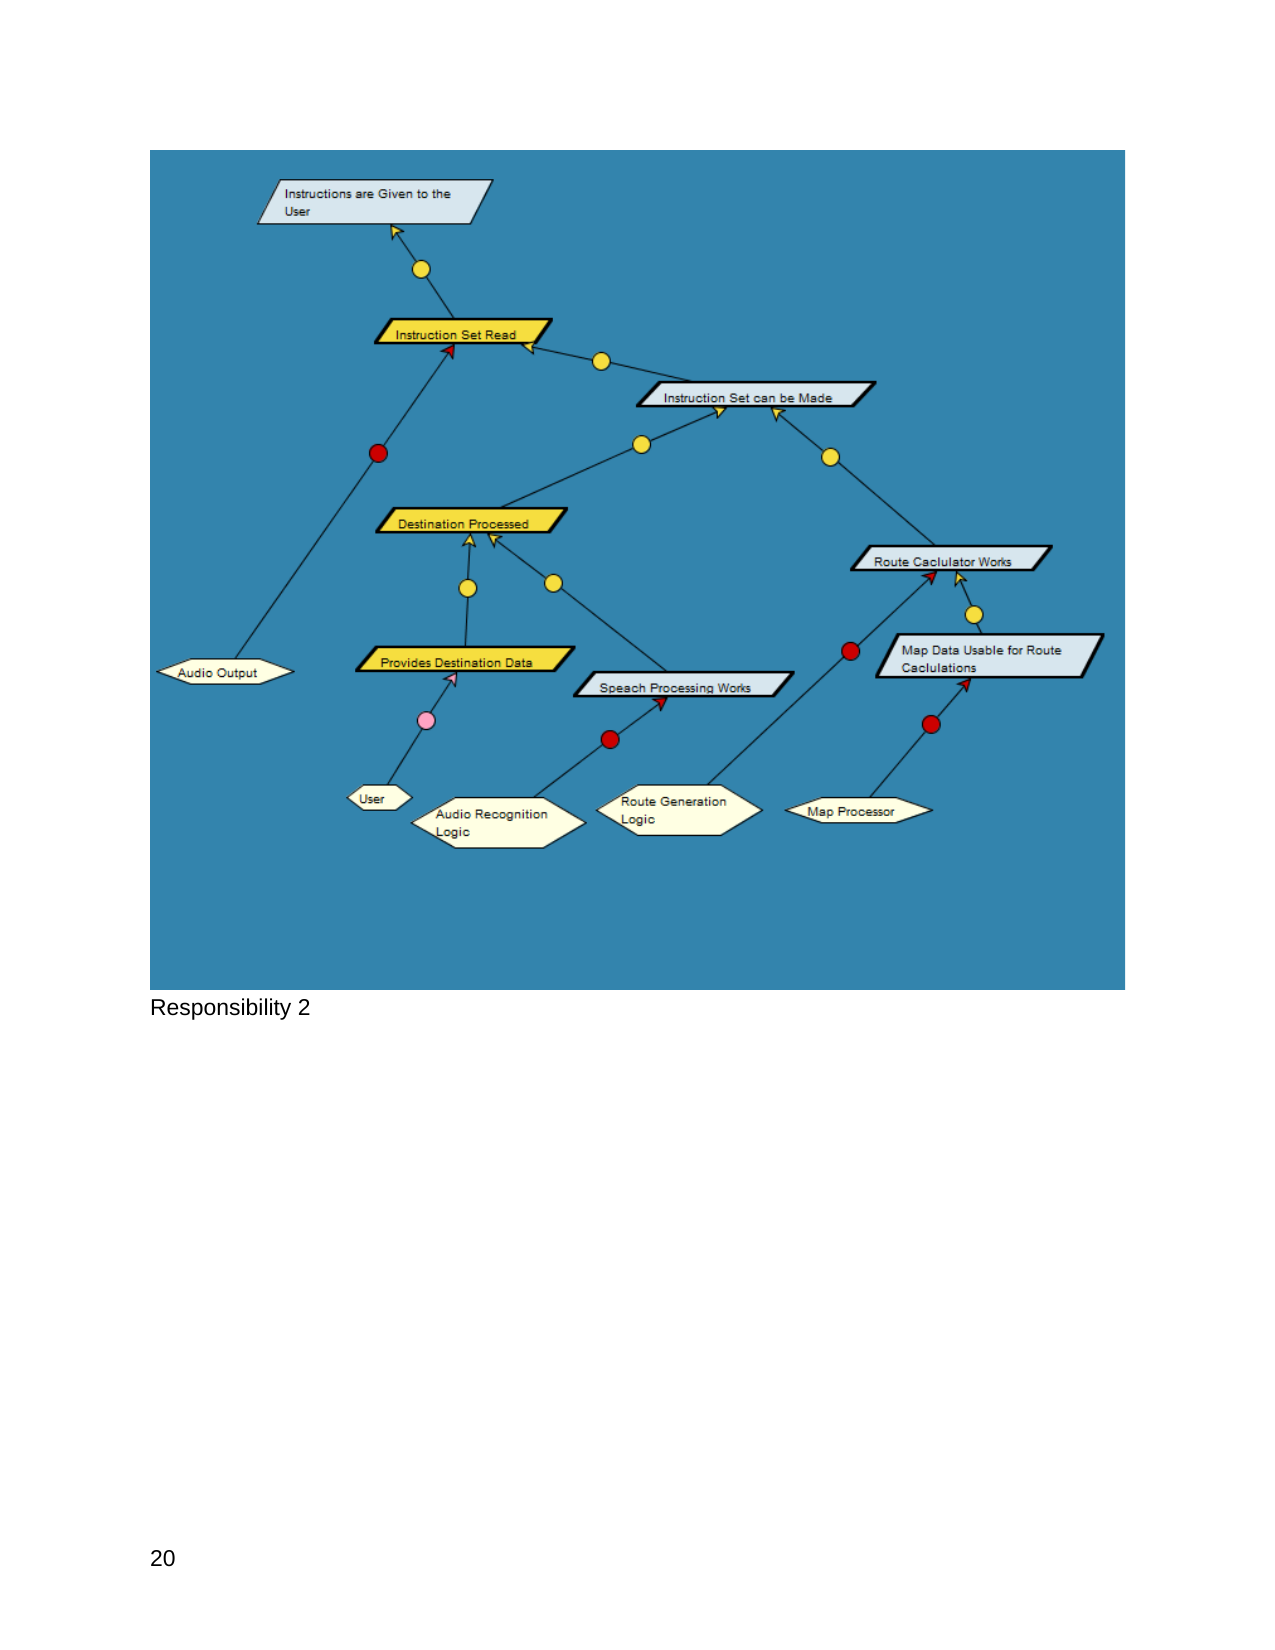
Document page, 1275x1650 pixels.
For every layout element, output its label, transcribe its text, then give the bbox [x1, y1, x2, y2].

picture [150, 150, 1125, 990]
text Responsibility 2 [150, 993, 1125, 1020]
